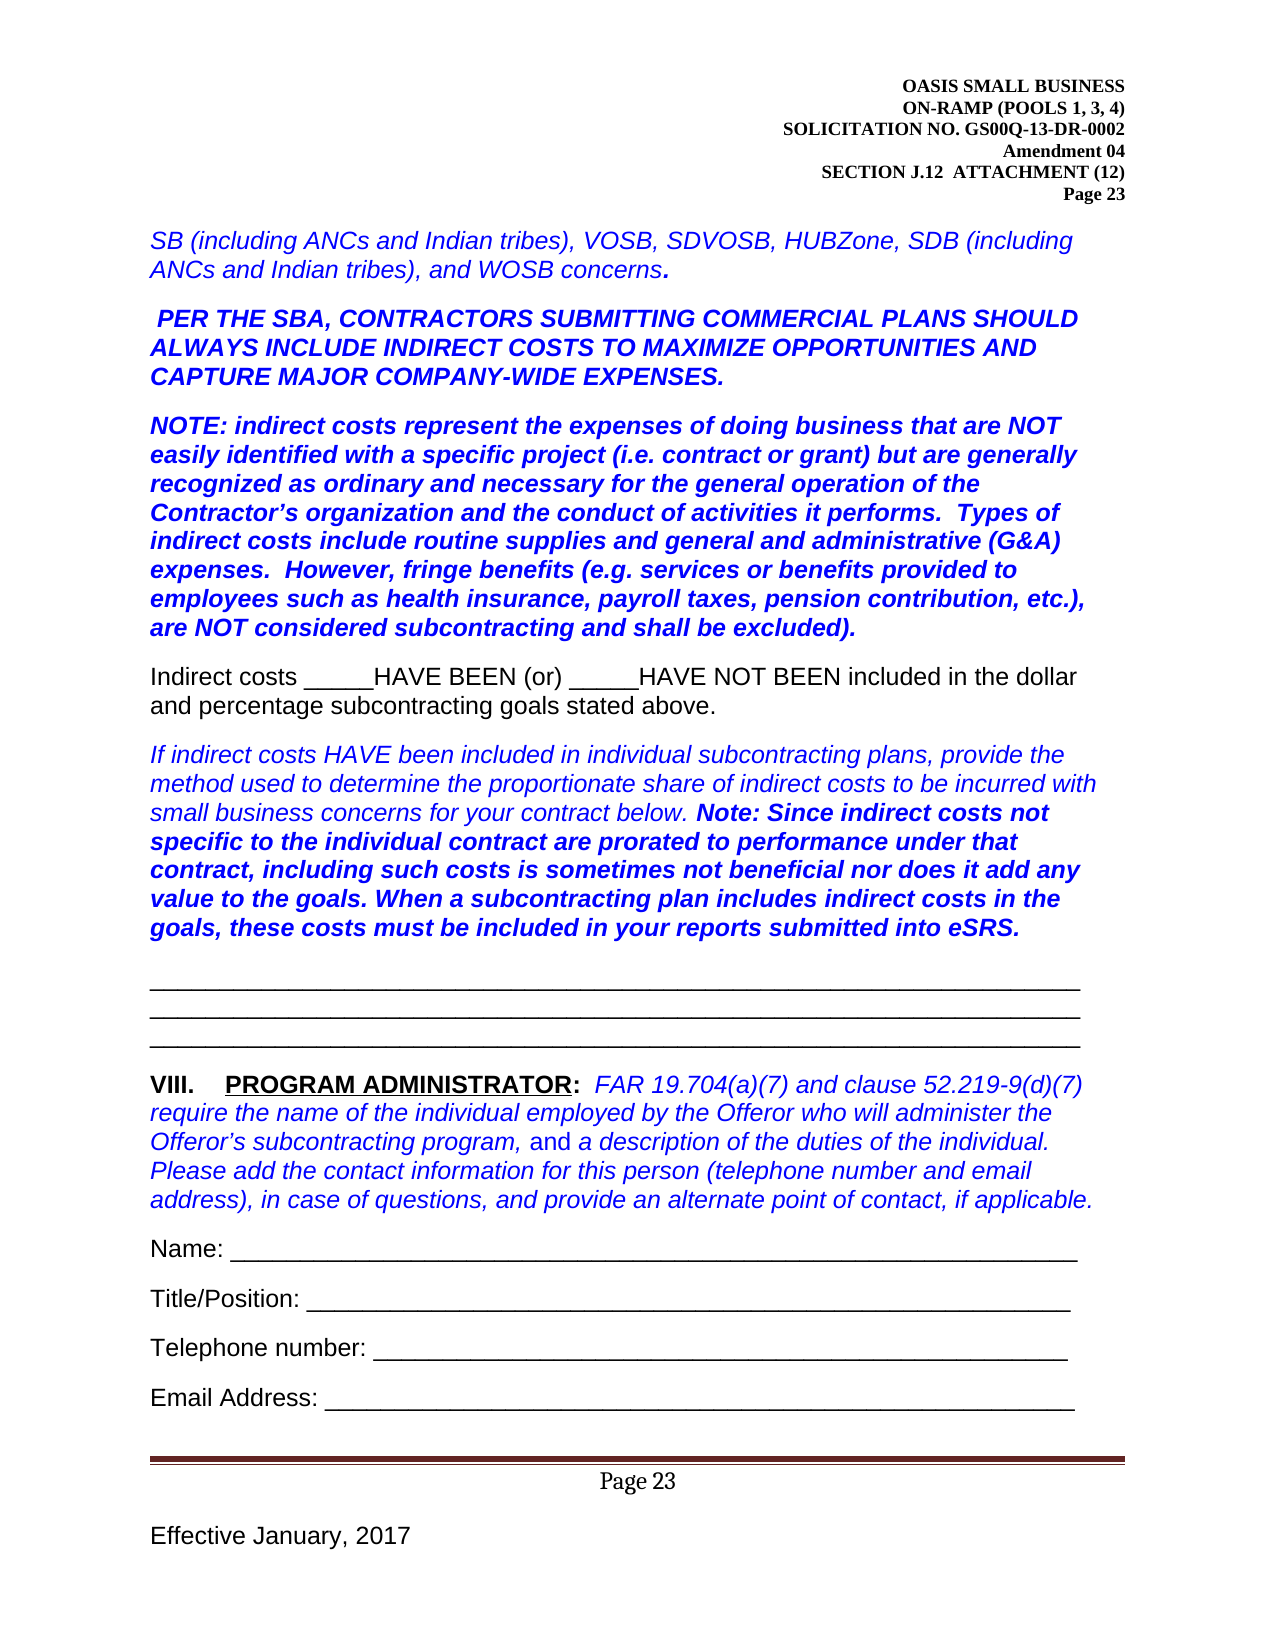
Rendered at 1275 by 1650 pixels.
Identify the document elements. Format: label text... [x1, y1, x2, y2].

text PER THE SBA, CONTRACTORS SUBMITTING COMMERCIAL PLANS SHOULD ALWAYS INCLUDE INDIRECT COSTS TO MAXIMIZE OPPORTUNITIES AND CAPTURE MAJOR COMPANY-WIDE EXPENSES. [150, 304, 1125, 391]
text Indirect costs _____HAVE BEEN (or) _____HAVE NOT BEEN included in the dollar and percentage subcontracting goals stated above. [150, 662, 1125, 720]
text NOTE: indirect costs represent the expenses of doing business that are NOT easily identified with a specific project (i.e. contract or grant) but are generally recognized as ordinary and necessary for the general operation of the Contractor’s organization and the conduct of activities it performs. Types of indirect costs include routine supplies and general and administrative (G&A) expenses. However, fringe benefits (e.g. services or benefits provided to employees such as health insurance, payroll taxes, pension contribution, etc.), are NOT considered subcontracting and shall be excluded). [150, 411, 1125, 641]
text Email Address: ______________________________________________________ [150, 1383, 1125, 1412]
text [150, 226, 1125, 283]
text Name: _____________________________________________________________ [150, 1234, 1125, 1263]
text Telephone number: __________________________________________________ [150, 1333, 1125, 1362]
text ___________________________________________________________________ ___________________________________________________________________ ___________________________________________________________________ [150, 963, 1125, 1049]
text VIII. PROGRAM ADMINISTRATOR: FAR 19.704(a)(7) and clause 52.219-9(d)(7) require the name of the individual employed by the Offeror who will administer the Offeror’s subcontracting program, and a description of the duties of the individual. Please add the contact information for this person (telephone number and email address), in case of questions, and provide an alternate point of contact, if applicable. [150, 1070, 1125, 1213]
text Title/Position: _______________________________________________________ [150, 1284, 1125, 1313]
text If indirect costs HAVE been included in individual subcontracting plans, provide the method used to determine the proportionate share of indirect costs to be incurred with small business concerns for your contract below. Note: Since indirect costs not specific to the individual contract are prorated to performance under that contract, including such costs is sometimes not beneficial nor does it add any value to the goals. When a subcontracting plan includes indirect costs in the goals, these costs must be included in your reports submitted into eSRS. [150, 741, 1125, 942]
